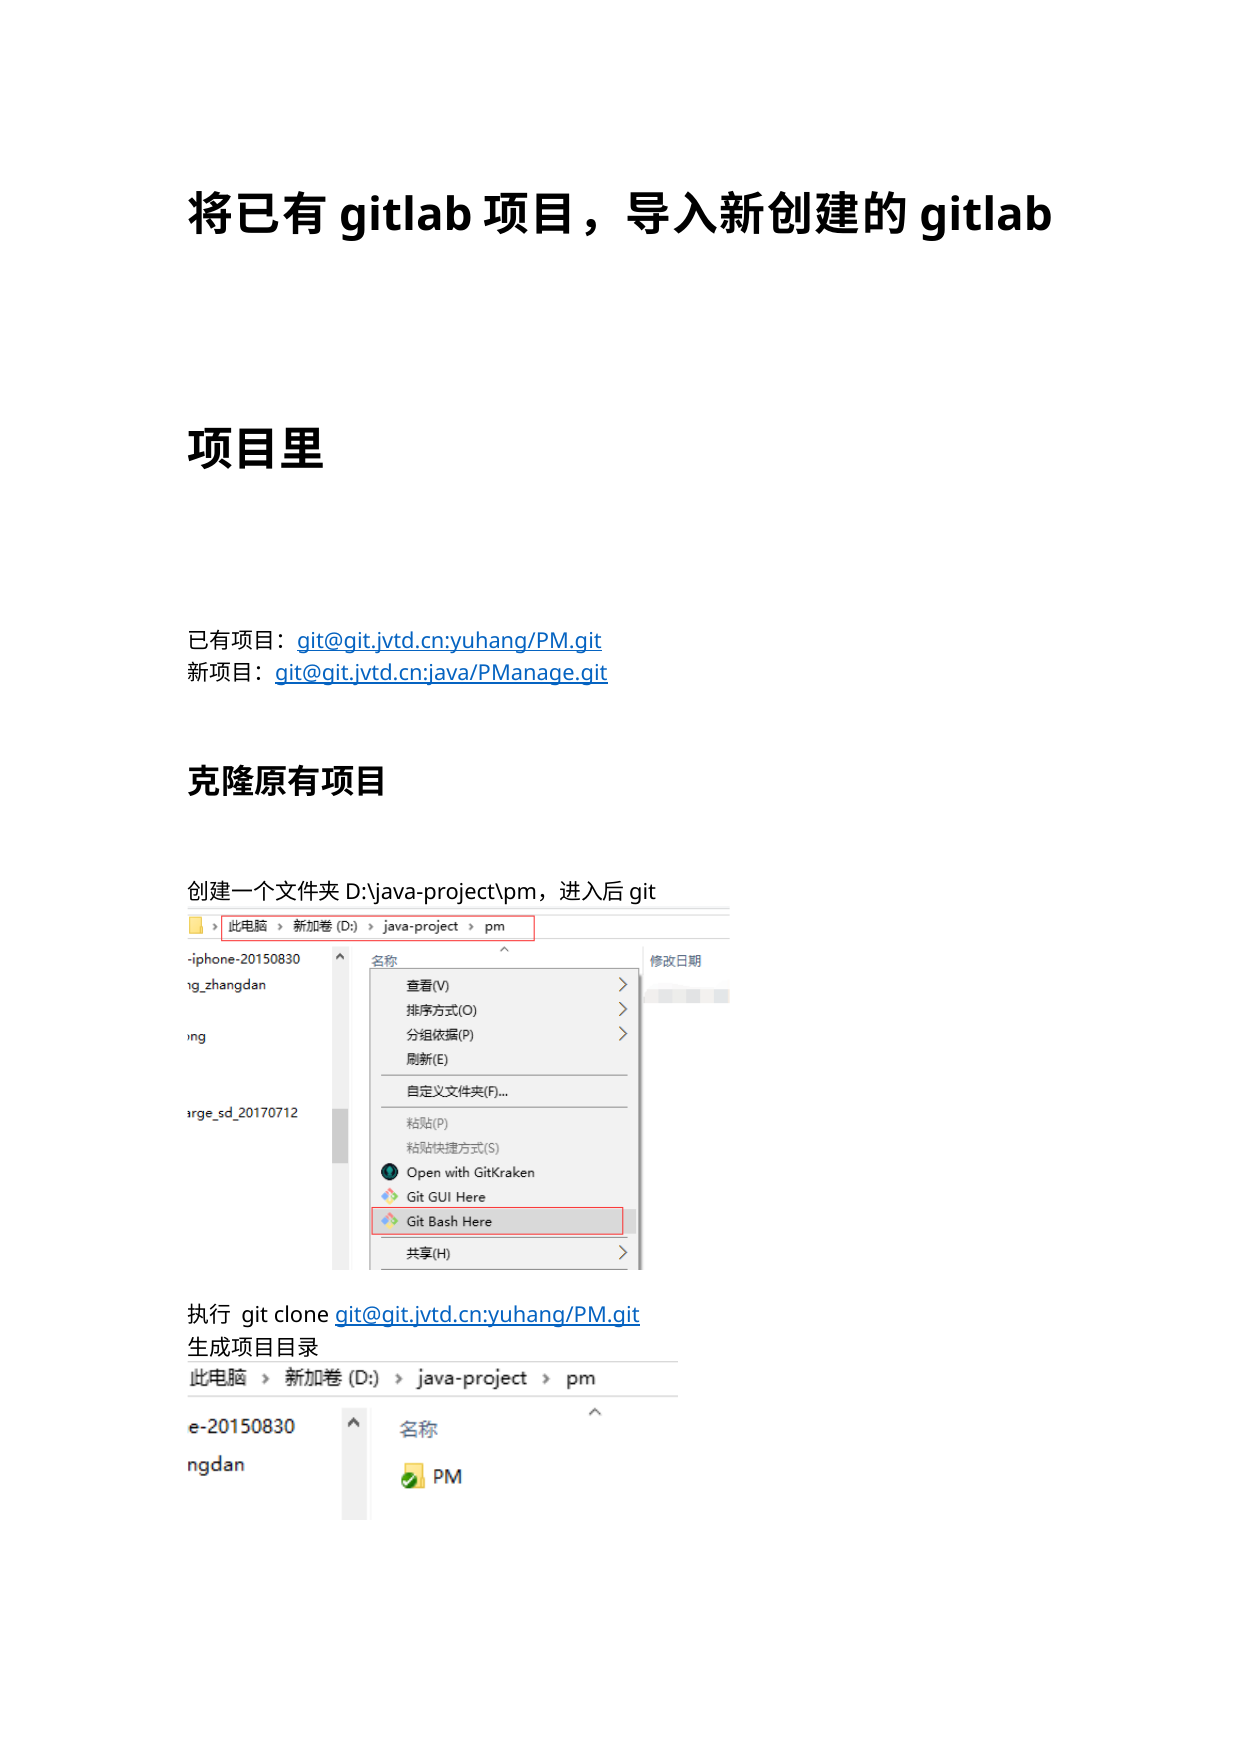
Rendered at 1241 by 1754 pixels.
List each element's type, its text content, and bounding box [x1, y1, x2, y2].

picture [187, 1361, 678, 1520]
picture [187, 906, 730, 1270]
text 新项目：git@git.jvtd.cn:java/PManage.git [187, 655, 1053, 687]
subtitle 将已有gitlab项目，导入新创建的gitlab项目里 [187, 162, 1053, 494]
subtitle 克隆原有项目 [187, 747, 1053, 812]
text 执行 git clone git@git.jvtd.cn:yuhang/PM.git [187, 1297, 1053, 1329]
text 创建一个文件夹D:\java-project\pm，进入后git [187, 874, 1053, 907]
text 已有项目：git@git.jvtd.cn:yuhang/PM.git [187, 622, 1053, 655]
text 生成项目目录 [187, 1329, 1053, 1362]
